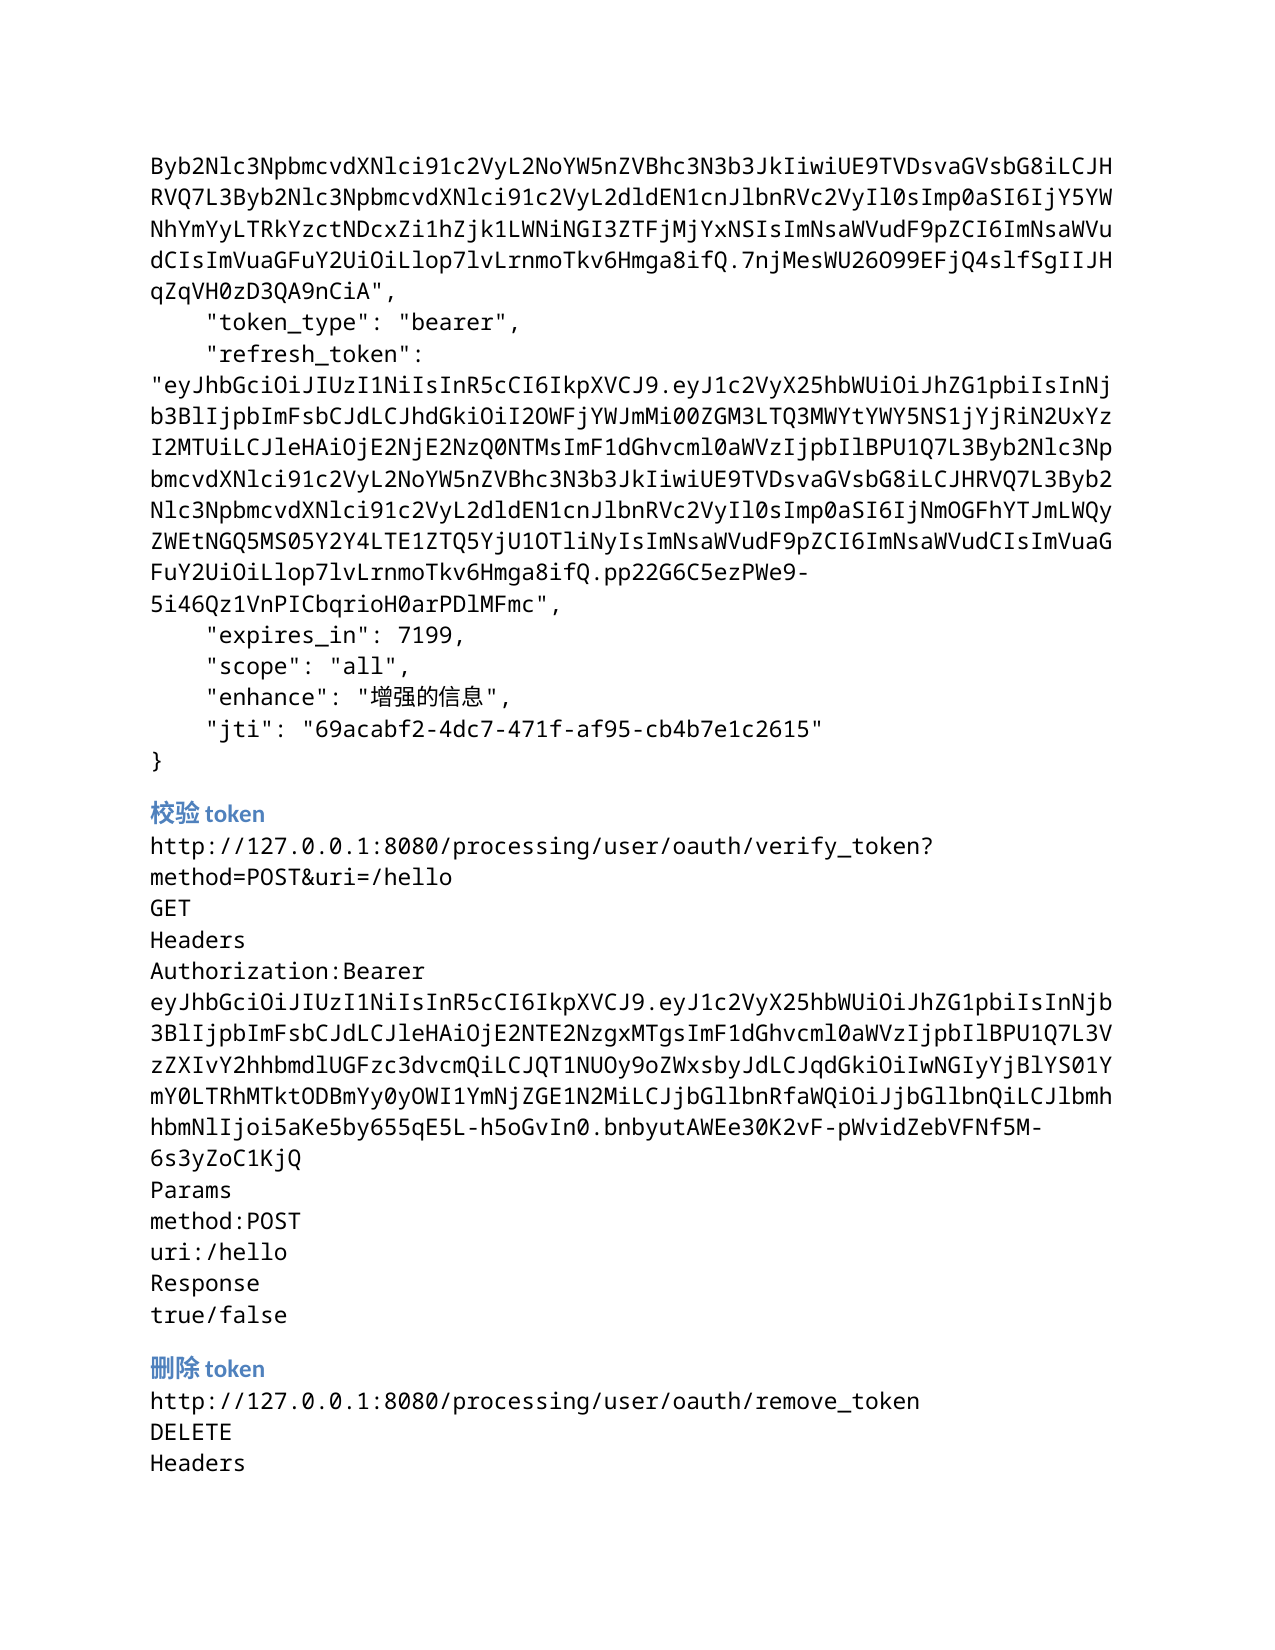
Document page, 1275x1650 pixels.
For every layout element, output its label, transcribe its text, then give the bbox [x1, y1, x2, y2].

text http://127.0.0.1:8080/processing/user/oauth/verify_token?method=POST&uri=/hello GET Headers Authorization:Bearer eyJhbGciOiJIUzI1NiIsInR5cCI6IkpXVCJ9.eyJ1c2VyX25hbWUiOiJhZG1pbiIsInNjb3BlIjpbImFsbCJdLCJleHAiOjE2NTE2NzgxMTgsImF1dGhvcml0aWVzIjpbIlBPU1Q7L3VzZXIvY2hhbmdlUGFzc3dvcmQiLCJQT1NUOy9oZWxsbyJdLCJqdGkiOiIwNGIyYjBlYS01YmY0LTRhMTktODBmYy0yOWI1YmNjZGE1N2MiLCJjbGllbnRfaWQiOiJjbGllbnQiLCJlbmhhbmNlIjoi5aKe5by655qE5L-h5oGvIn0.bnbyutAWEe30K2vF-pWvidZebVFNf5M-6s3yZoC1KjQ Params method:POST uri:/hello Response true/false [150, 830, 1125, 1330]
subtitle 删除token [150, 1351, 1125, 1385]
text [150, 150, 1125, 775]
subtitle 校验token [150, 796, 1125, 830]
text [150, 1385, 1125, 1478]
